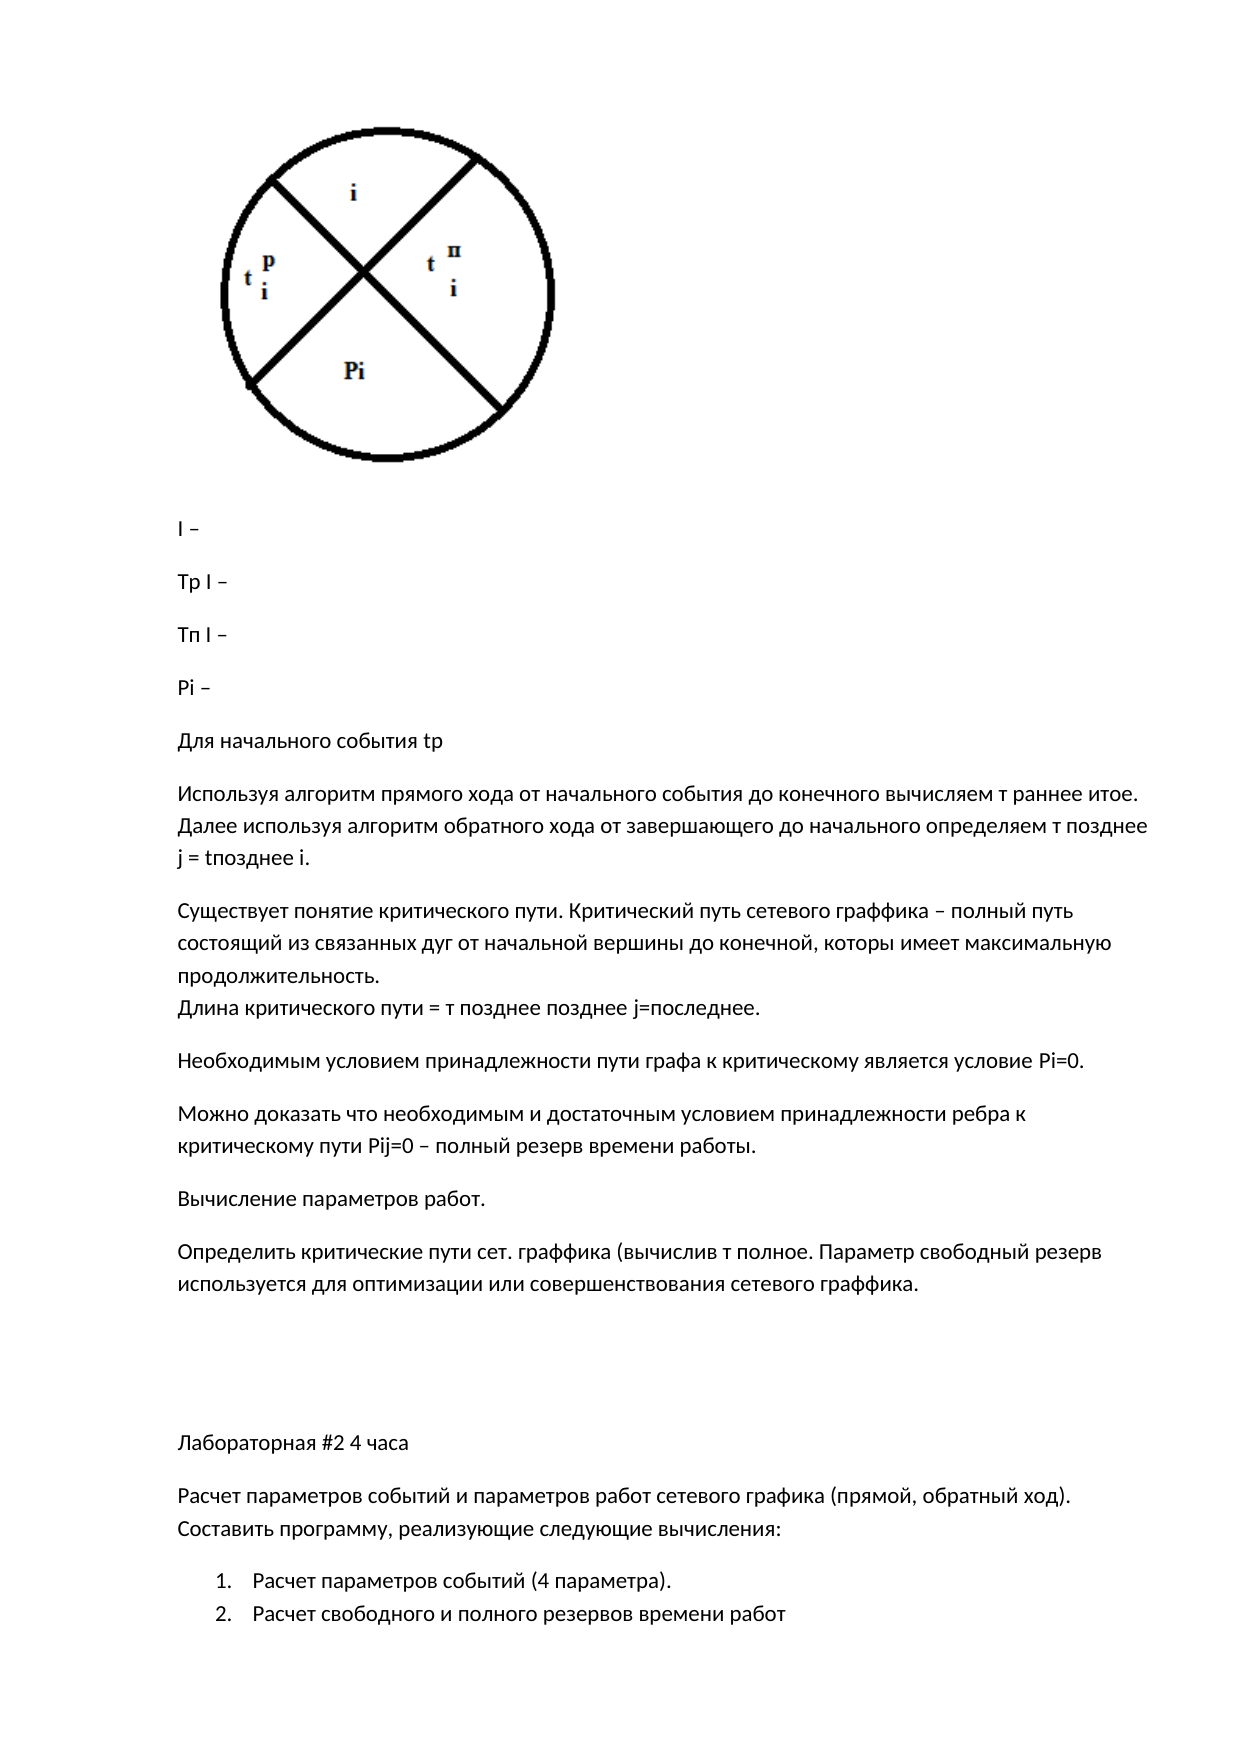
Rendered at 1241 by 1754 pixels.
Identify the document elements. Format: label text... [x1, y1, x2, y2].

text Для начального события tр [177, 726, 1152, 754]
text I – [177, 514, 1152, 542]
text Можно доказать что необходимым и достаточным условием принадлежности ребра к критическому пути Pij=0 – полный резерв времени работы. [177, 1099, 1152, 1159]
text Расчет параметров событий и параметров работ сетевого графика (прямой, обратный ход). Составить программу, реализующие следующие вычисления: [177, 1481, 1152, 1542]
text Определить критические пути сет. граффика (вычислив т полное. Параметр свободный резерв используется для оптимизации или совершенствования сетевого граффика. [177, 1237, 1152, 1297]
text Существует понятие критического пути. Критический путь сетевого граффика – полный путь состоящий из связанных дуг от начальной вершины до конечной, которы имеет максимальную продолжительность. Длина критического пути = т позднее позднее j=последнее. [177, 896, 1152, 1021]
text Используя алгоритм прямого хода от начального события до конечного вычисляем т раннее итое. Далее используя алгоритм обратного хода от завершающего до начального определяем т позднее j = tпозднее i. [177, 779, 1152, 871]
text Рi – [177, 673, 1152, 701]
text Tп I – [177, 620, 1152, 648]
text Вычисление параметров работ. [177, 1184, 1152, 1212]
list Расчет свободного и полного резервов времени работ [215, 1599, 1152, 1627]
text Лабораторная #2 4 часа [177, 1428, 1152, 1456]
text Необходимым условием принадлежности пути графа к критическому является условие Pi=0. [177, 1046, 1152, 1074]
text Tр I – [177, 567, 1152, 595]
list Расчет параметров событий (4 параметра). [215, 1567, 1152, 1595]
picture [177, 118, 599, 489]
